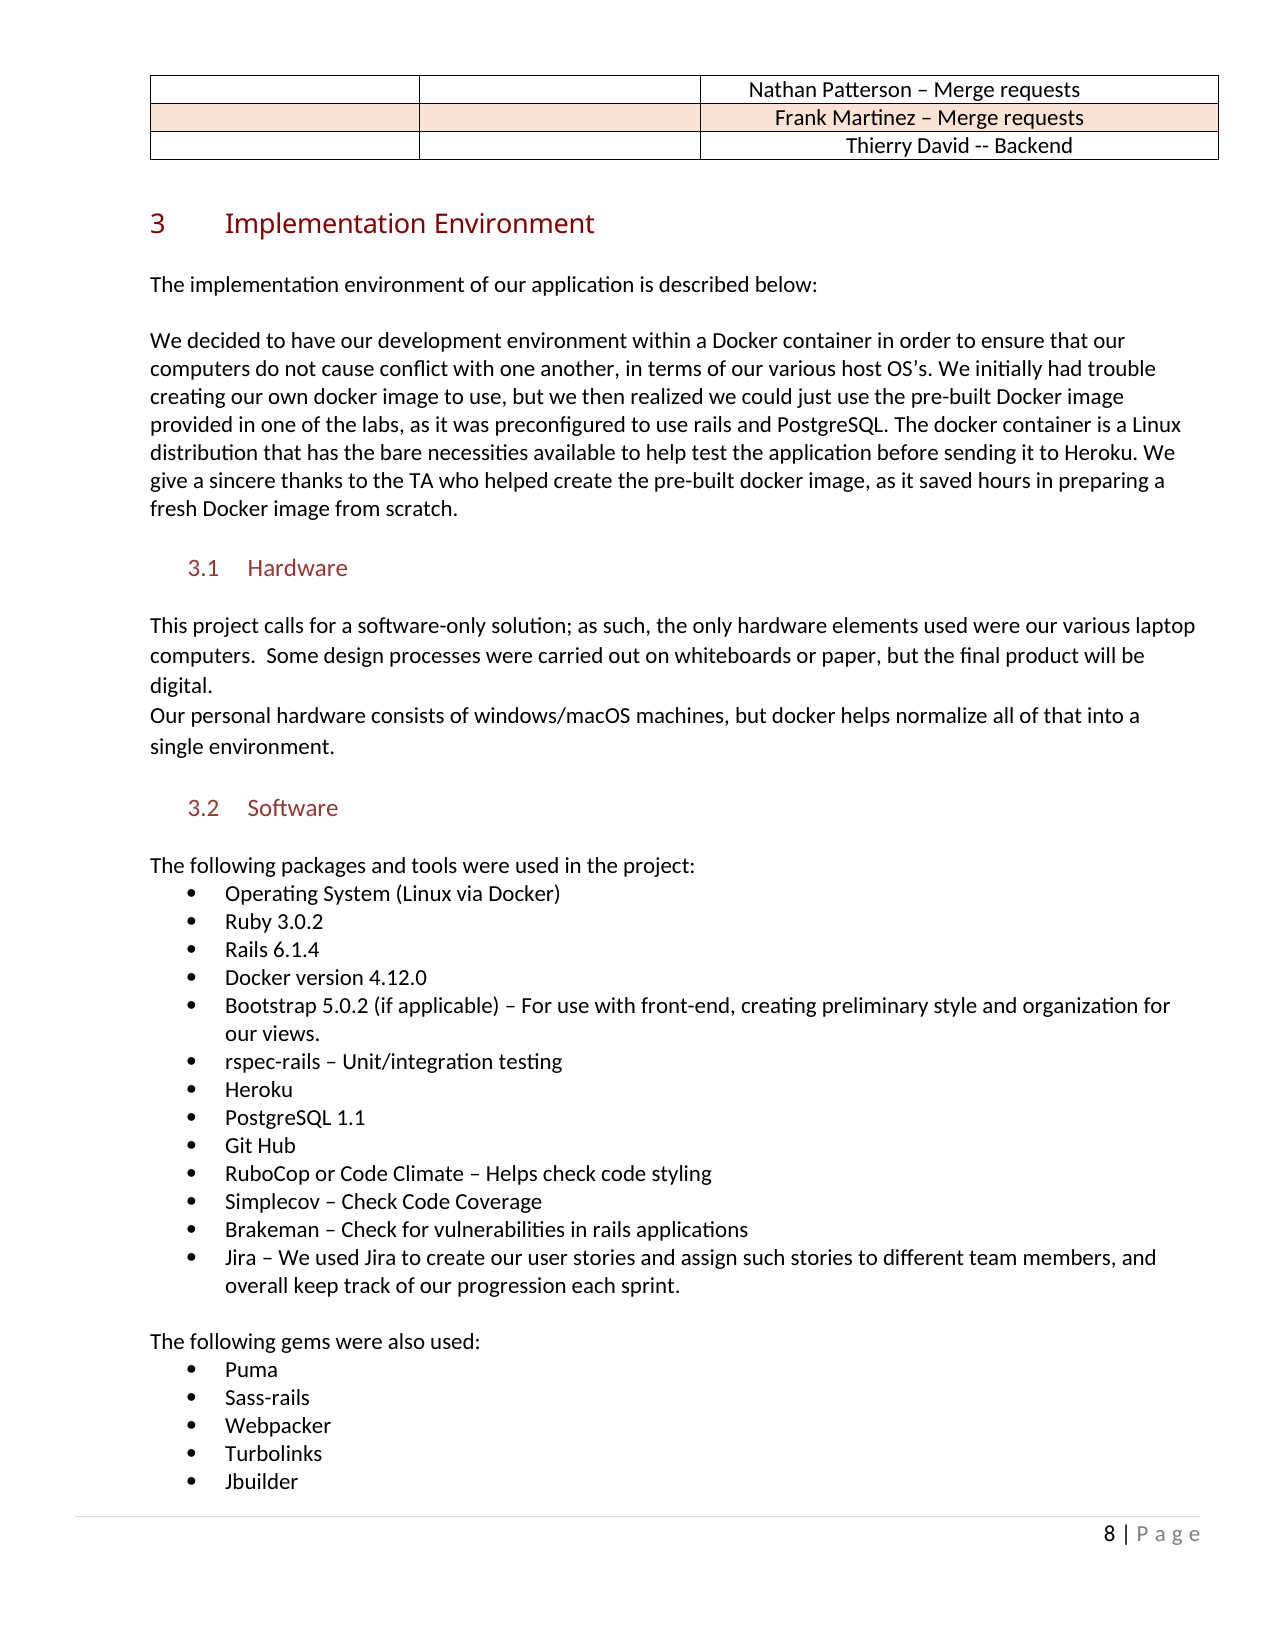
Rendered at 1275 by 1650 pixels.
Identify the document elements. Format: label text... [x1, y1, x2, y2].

text The following packages and tools were used in the project: [150, 851, 1200, 879]
list This project calls for a software-only solution; as such, the only hardware elements used were our various laptop computers. Some design processes were carried out on whiteboards or paper, but the final product will be digital. [150, 611, 1200, 699]
subtitle Implementation Environment [150, 205, 1200, 242]
list Heroku [187, 1075, 1200, 1103]
table_cell Thierry David -- Backend [701, 132, 1218, 159]
list Operating System (Linux via Docker) [187, 879, 1200, 907]
list Webpacker [187, 1411, 1200, 1439]
table_cell [420, 76, 700, 103]
table_cell [420, 132, 700, 159]
subtitle Software [187, 792, 1200, 823]
list Sass-rails [187, 1383, 1200, 1411]
list PostgreSQL 1.1 [187, 1103, 1200, 1131]
table_cell Frank Martinez – Merge requests [701, 104, 1218, 131]
table_cell [151, 132, 419, 159]
list Our personal hardware consists of windows/macOS machines, but docker helps normalize all of that into a single environment. [150, 702, 1200, 760]
table_cell [151, 76, 419, 103]
text The following gems were also used: [150, 1327, 1200, 1355]
list Docker version 4.12.0 [187, 963, 1200, 991]
list RuboCop or Code Climate – Helps check code styling [187, 1159, 1200, 1187]
list Bootstrap 5.0.2 (if applicable) – For use with front-end, creating preliminary style and organization for our views. [187, 991, 1200, 1047]
list Simplecov – Check Code Coverage [187, 1187, 1200, 1215]
list Git Hub [187, 1131, 1200, 1159]
subtitle Hardware [187, 552, 1200, 583]
list Ruby 3.0.2 [187, 907, 1200, 935]
list We decided to have our development environment within a Docker container in order to ensure that our computers do not cause conflict with one another, in terms of our various host OS’s. We initially had trouble creating our own docker image to use, but we then realized we could just use the pre-built Docker image provided in one of the labs, as it was preconfigured to use rails and PostgreSQL. The docker container is a Linux distribution that has the bare necessities available to help test the application before sending it to Heroku. We give a sincere thanks to the TA who helped create the pre-built docker image, as it saved hours in preparing a fresh Docker image from scratch. [150, 326, 1200, 522]
list Jira – We used Jira to create our user stories and assign such stories to different team members, and overall keep track of our progression each sprint. [187, 1243, 1200, 1299]
list rspec-rails – Unit/integration testing [187, 1047, 1200, 1075]
list Turbolinks [187, 1439, 1200, 1467]
list Brakeman – Check for vulnerabilities in rails applications [187, 1215, 1200, 1243]
table_cell [420, 104, 700, 131]
list Rails 6.1.4 [187, 935, 1200, 963]
list Puma [187, 1355, 1200, 1383]
table_cell Nathan Patterson – Merge requests [701, 76, 1218, 103]
list Jbuilder [187, 1467, 1200, 1496]
text The implementation environment of our application is described below: [150, 270, 1200, 326]
table_cell [151, 104, 419, 131]
